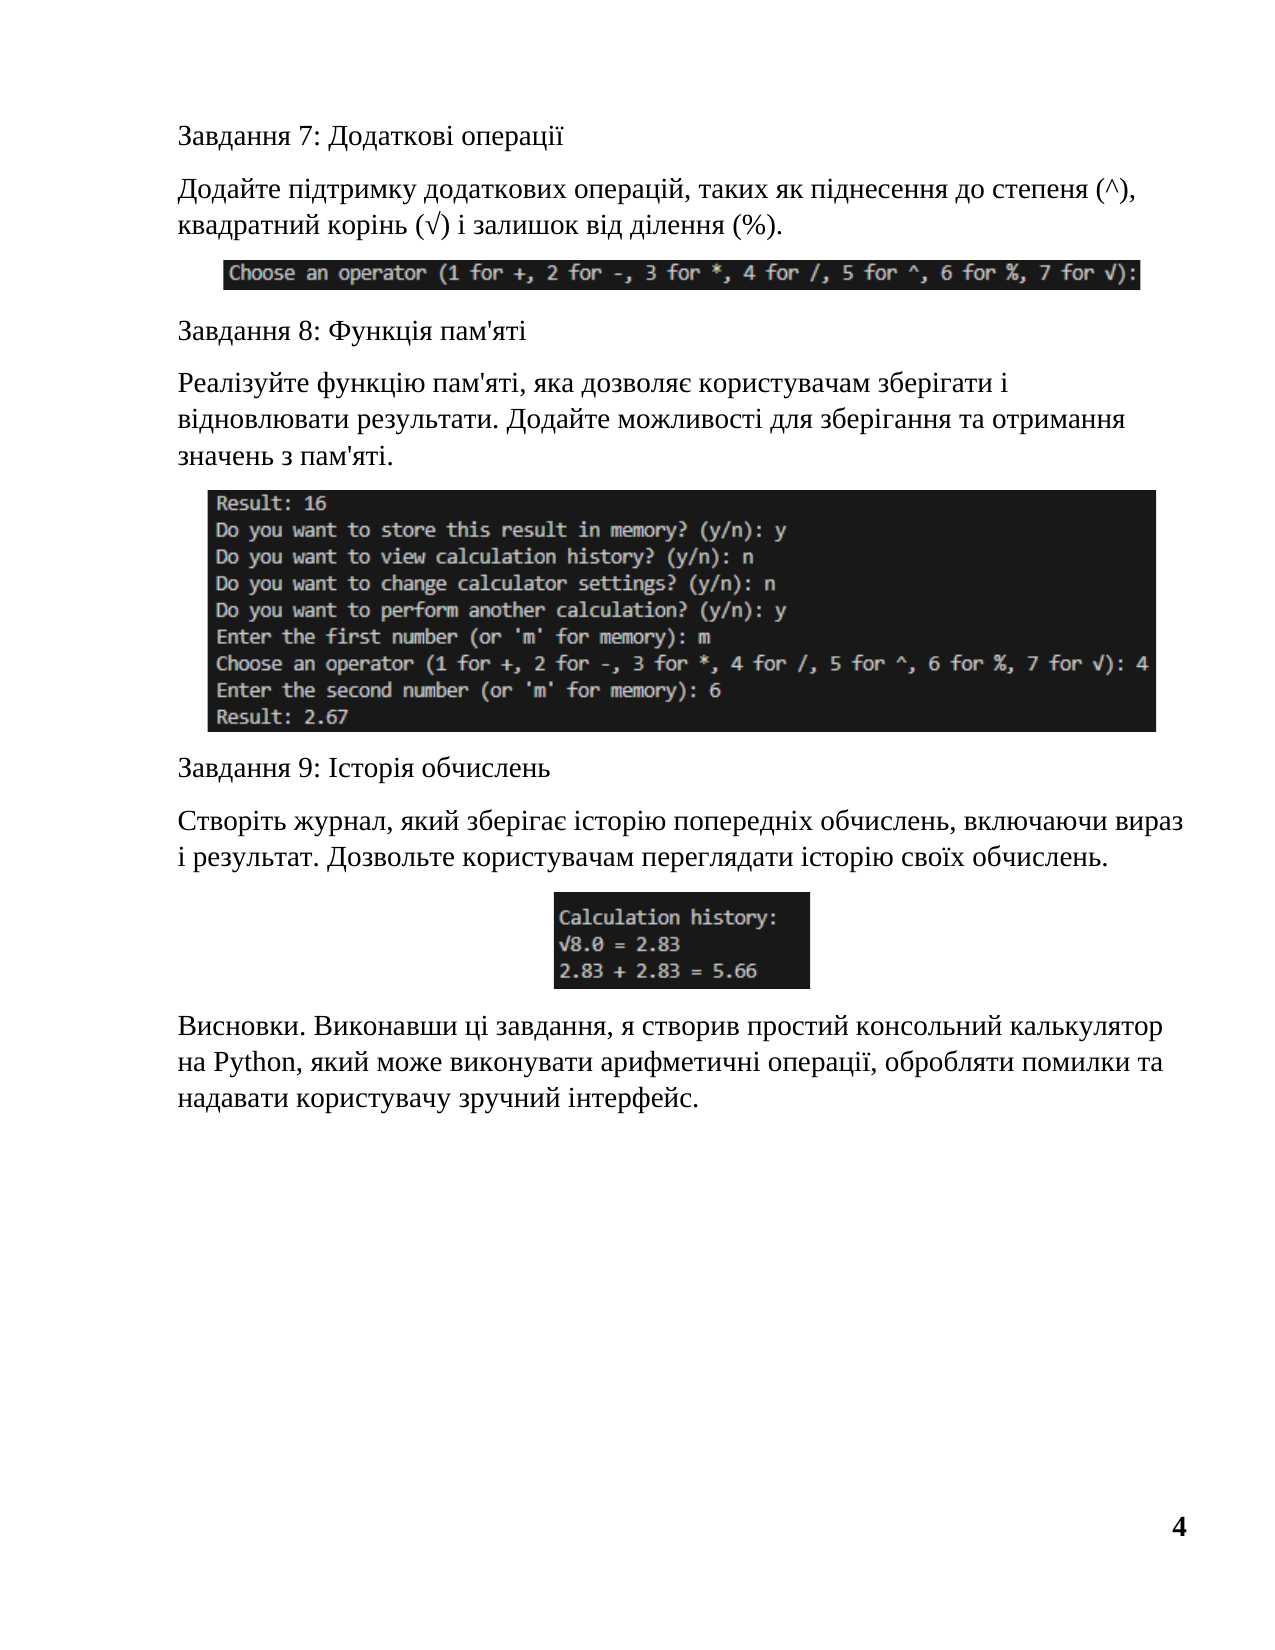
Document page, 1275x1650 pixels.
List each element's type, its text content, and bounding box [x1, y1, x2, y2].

picture [553, 892, 811, 989]
text Завдання 9: Історія обчислень [177, 751, 1186, 784]
text Висновки. Виконавши ці завдання, я створив простий консольний калькулятор на Python, який може виконувати арифметичні операції, обробляти помилки та надавати користувачу зручний інтерфейс. [177, 1008, 1186, 1114]
text Завдання 8: Функція пам'яті [177, 313, 1186, 346]
text Створіть журнал, який зберігає історію попередніх обчислень, включаючи вираз і результат. Дозвольте користувачам переглядати історію своїх обчислень. [177, 803, 1186, 873]
picture [223, 260, 1141, 290]
text Додайте підтримку додаткових операцій, таких як піднесення до степеня (^), квадратний корінь (√) і залишок від ділення (%). [177, 171, 1186, 241]
text Реалізуйте функцію пам'яті, яка дозволяє користувачам зберігати і відновлювати результати. Додайте можливості для зберігання та отримання значень з пам'яті. [177, 366, 1186, 471]
picture [207, 490, 1157, 732]
text Завдання 7: Додаткові операції [177, 118, 1186, 152]
